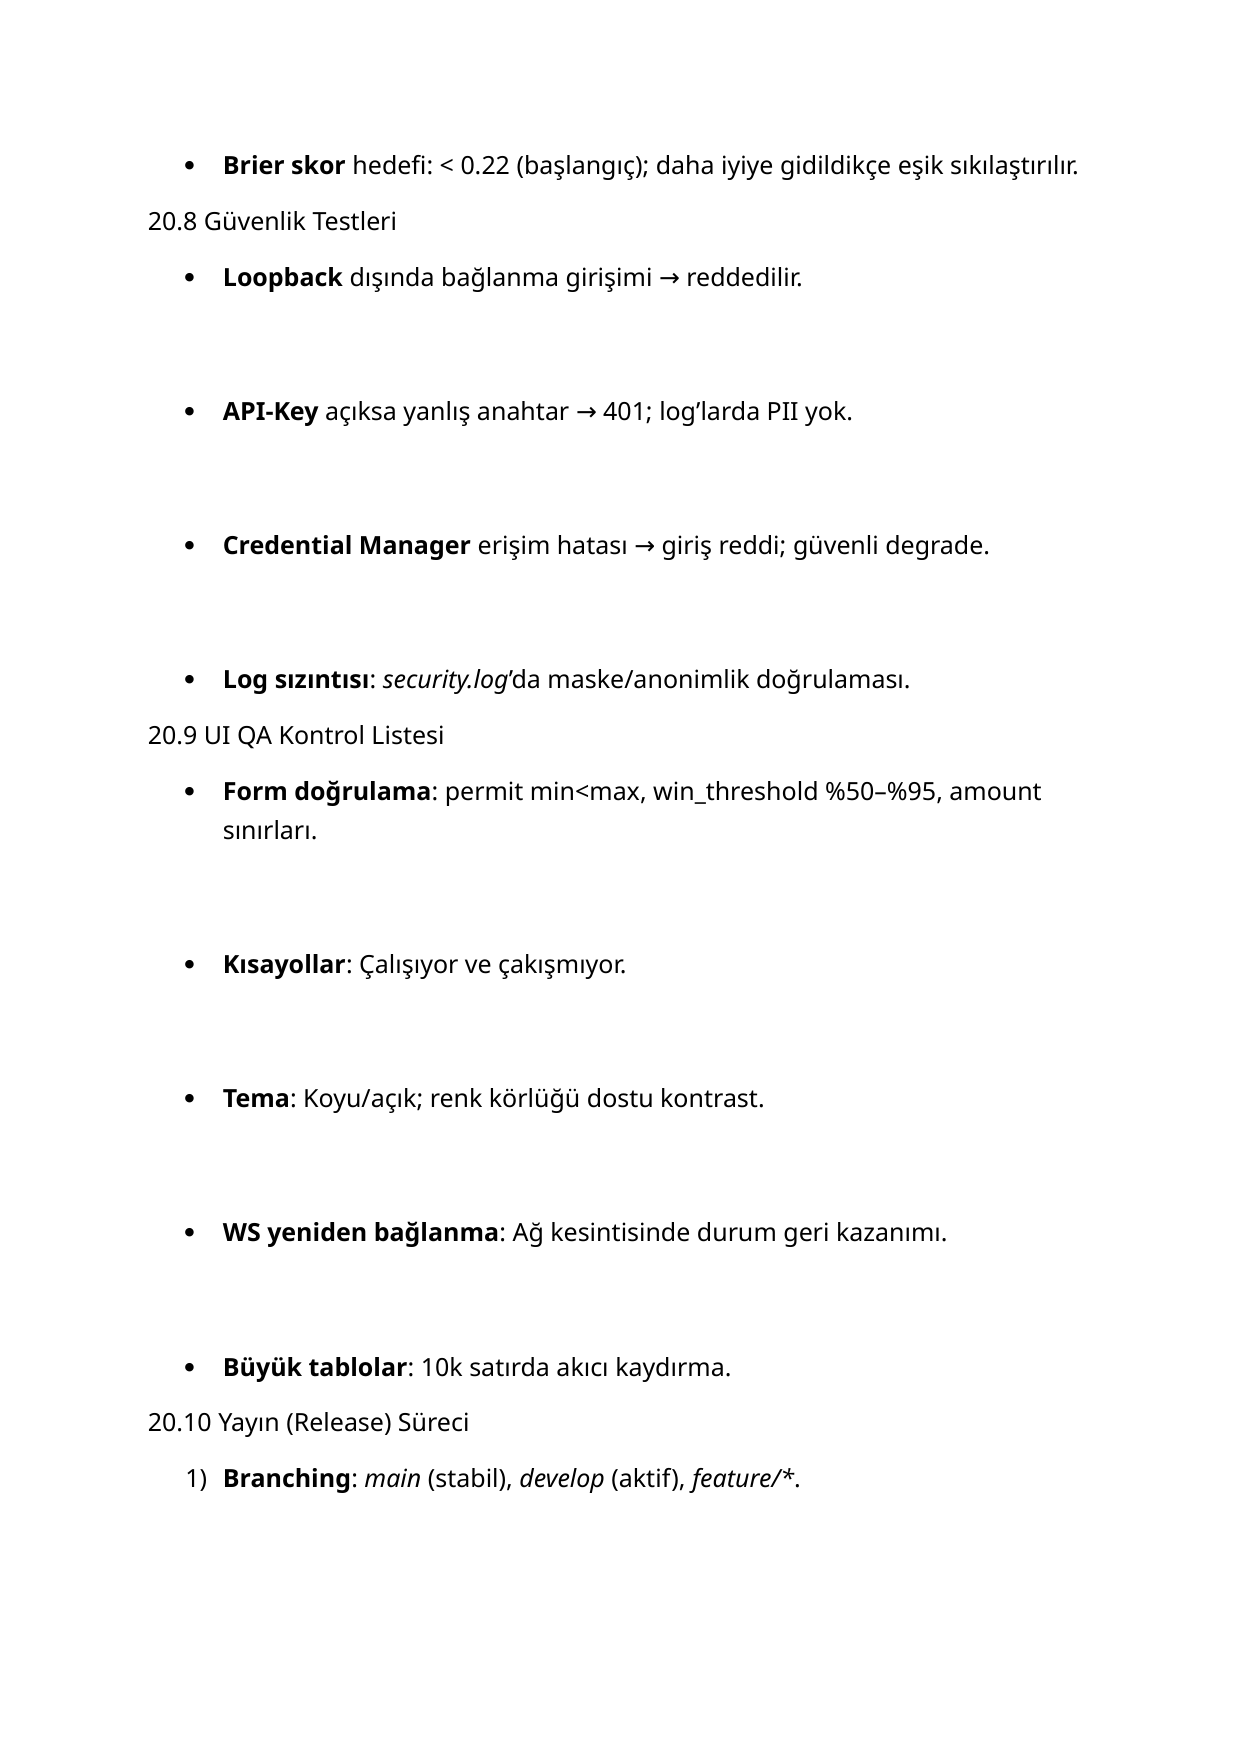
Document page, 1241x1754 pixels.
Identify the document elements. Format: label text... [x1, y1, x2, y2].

text 20.8 Güvenlik Testleri [148, 203, 1093, 237]
list API-Key açıksa yanlış anahtar → 401; log’larda PII yok. [185, 393, 1093, 506]
list WS yeniden bağlanma: Ağ kesintisinde durum geri kazanımı. [185, 1215, 1093, 1327]
list Tema: Koyu/açık; renk körlüğü dostu kontrast. [185, 1081, 1093, 1193]
list Loopback dışında bağlanma girişimi → reddedilir. [185, 259, 1093, 372]
text 20.9 UI QA Kontrol Listesi [148, 718, 1093, 752]
list Brier skor hedefi: < 0.22 (başlangıç); daha iyiye gidildikçe eşik sıkılaştırılır. [185, 148, 1093, 182]
list Form doğrulama: permit min<max, win_threshold %50–%95, amount sınırları. [185, 773, 1093, 925]
list Credential Manager erişim hatası → giriş reddi; güvenli degrade. [185, 528, 1093, 640]
list Kısayollar: Çalışıyor ve çakışmıyor. [185, 947, 1093, 1059]
list Branching: main (stabil), develop (aktif), feature/*. [185, 1461, 1093, 1573]
list Büyük tablolar: 10k satırda akıcı kaydırma. [185, 1349, 1093, 1383]
list Log sızıntısı: security.log’da maske/anonimlik doğrulaması. [185, 662, 1093, 696]
text 20.10 Yayın (Release) Süreci [148, 1405, 1093, 1439]
